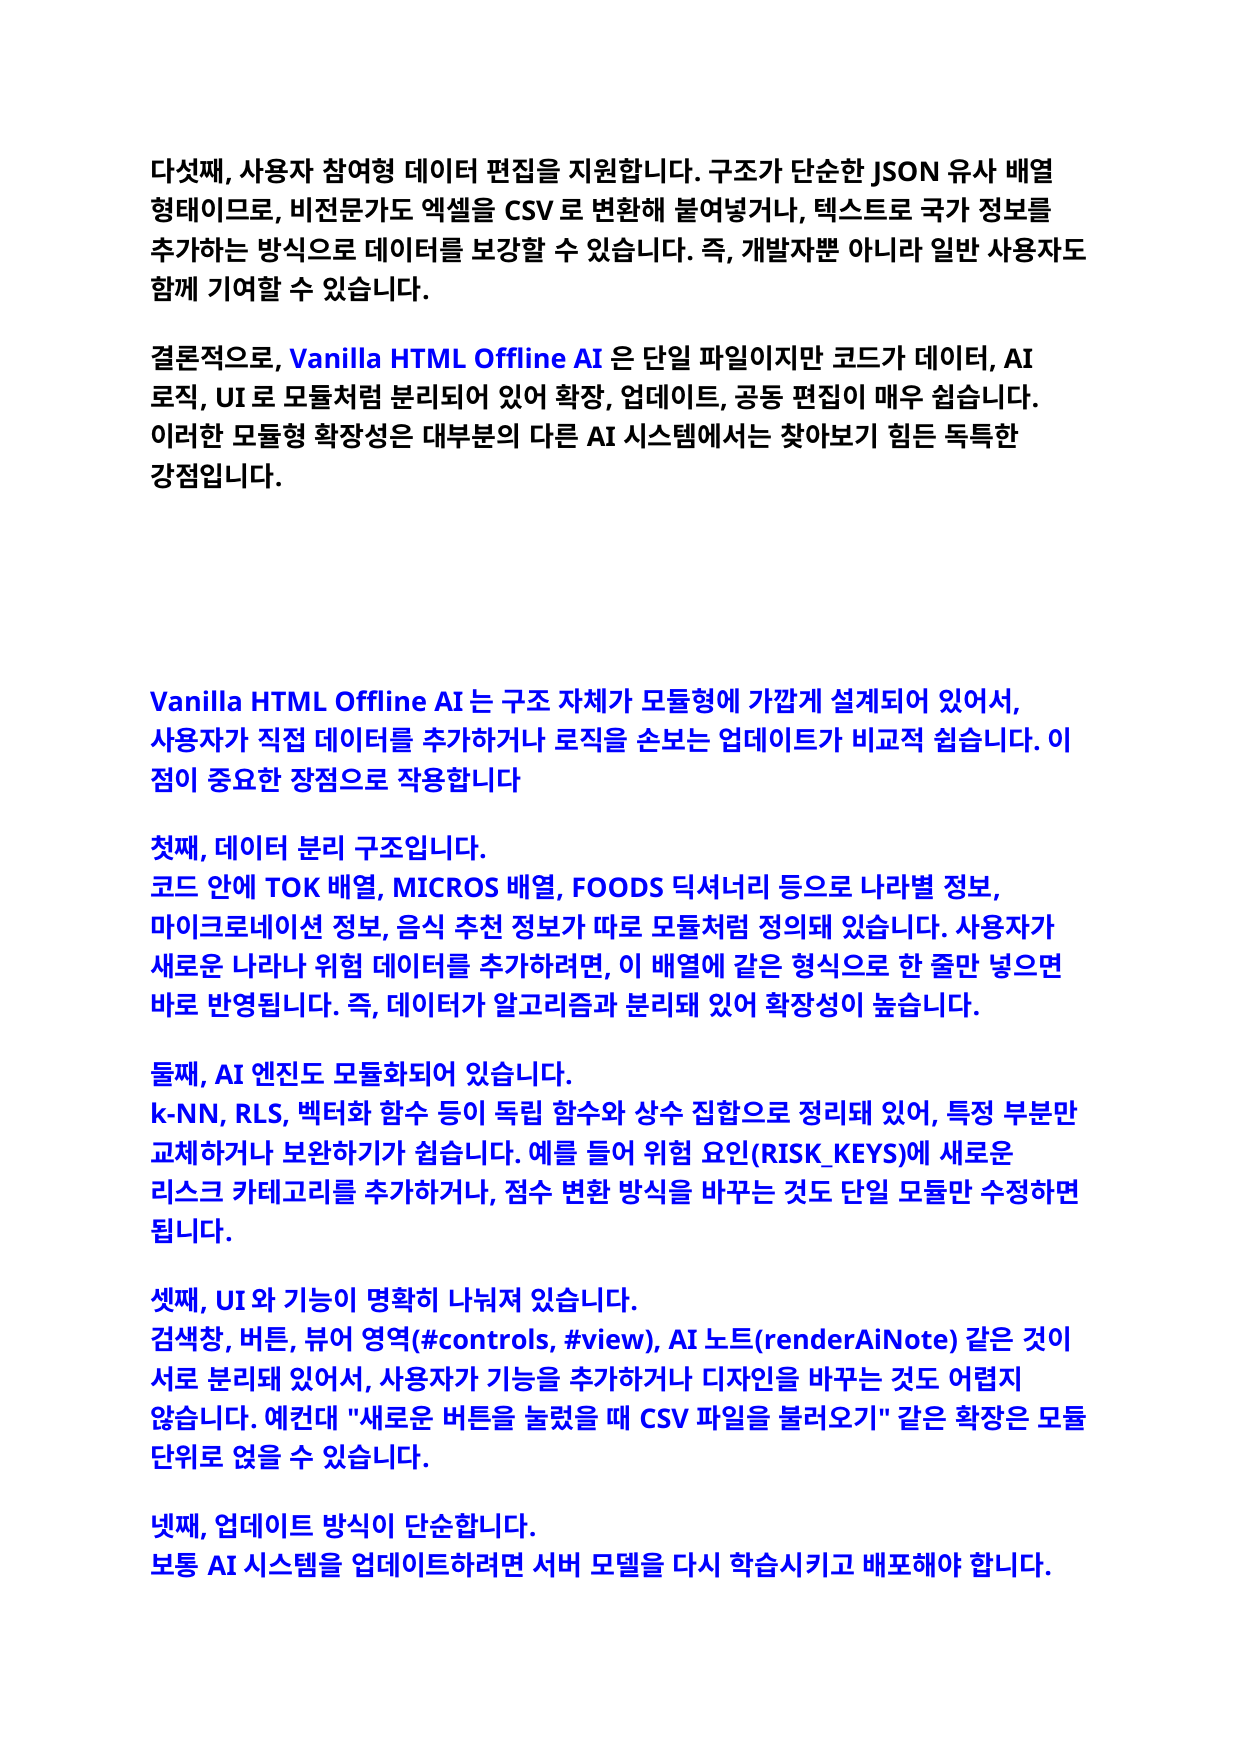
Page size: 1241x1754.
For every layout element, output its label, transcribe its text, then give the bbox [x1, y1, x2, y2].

text 둘째, AI 엔진도 모듈화되어 있습니다. k-NN, RLS, 벡터화 함수 등이 독립 함수와 상수 집합으로 정리돼 있어, 특정 부분만 교체하거나 보완하기가 쉽습니다. 예를 들어 위험 요인(RISK_KEYS)에 새로운 리스크 카테고리를 추가하거나, 점수 변환 방식을 바꾸는 것도 단일 모듈만 수정하면 됩니다. [150, 1053, 1090, 1250]
text Vanilla HTML Offline AI는 구조 자체가 모듈형에 가깝게 설계되어 있어서, 사용자가 직접 데이터를 추가하거나 로직을 손보는 업데이트가 비교적 쉽습니다. 이 점이 중요한 장점으로 작용합니다 [150, 680, 1090, 798]
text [150, 1505, 1090, 1584]
text 다섯째, 사용자 참여형 데이터 편집을 지원합니다. 구조가 단순한 JSON 유사 배열 형태이므로, 비전문가도 엑셀을 CSV로 변환해 붙여넣거나, 텍스트로 국가 정보를 추가하는 방식으로 데이터를 보강할 수 있습니다. 즉, 개발자뿐 아니라 일반 사용자도 함께 기여할 수 있습니다. [150, 150, 1090, 307]
text 결론적으로, Vanilla HTML Offline AI 은 단일 파일이지만 코드가 데이터, AI 로직, UI로 모듈처럼 분리되어 있어 확장, 업데이트, 공동 편집이 매우 쉽습니다. 이러한 모듈형 확장성은 대부분의 다른 AI 시스템에서는 찾아보기 힘든 독특한 강점입니다. [150, 337, 1090, 494]
text 첫째, 데이터 분리 구조입니다. 코드 안에 TOK 배열, MICROS 배열, FOODS 딕셔너리 등으로 나라별 정보, 마이크로네이션 정보, 음식 추천 정보가 따로 모듈처럼 정의돼 있습니다. 사용자가 새로운 나라나 위험 데이터를 추가하려면, 이 배열에 같은 형식으로 한 줄만 넣으면 바로 반영됩니다. 즉, 데이터가 알고리즘과 분리돼 있어 확장성이 높습니다. [150, 827, 1090, 1024]
text 셋째, UI와 기능이 명확히 나눠져 있습니다. 검색창, 버튼, 뷰어 영역(#controls, #view), AI 노트(renderAiNote) 같은 것이 서로 분리돼 있어서, 사용자가 기능을 추가하거나 디자인을 바꾸는 것도 어렵지 않습니다. 예컨대 "새로운 버튼을 눌렀을 때 CSV 파일을 불러오기" 같은 확장은 모듈 단위로 얹을 수 있습니다. [150, 1279, 1090, 1476]
